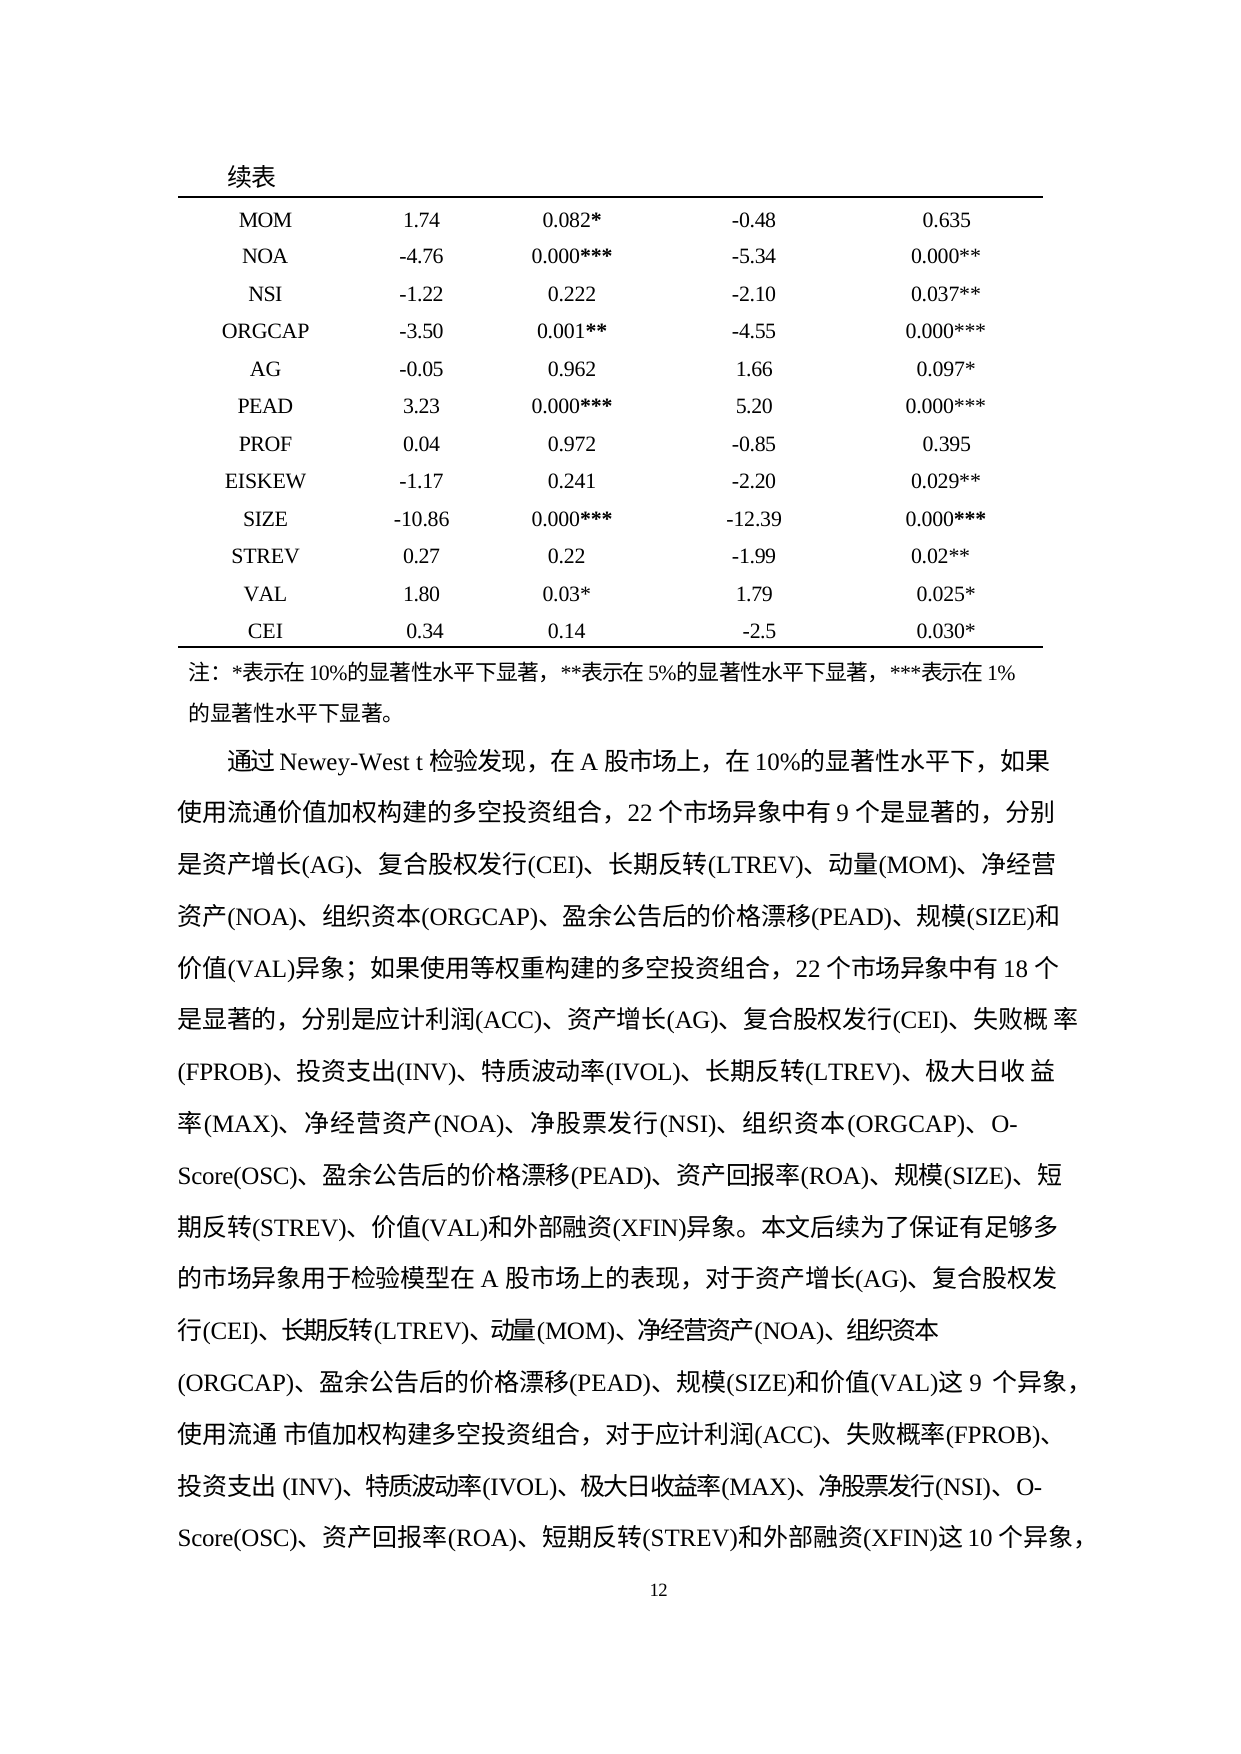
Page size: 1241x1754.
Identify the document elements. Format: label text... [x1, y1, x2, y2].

table_cell 0.22 [490, 538, 669, 575]
table_cell 0.241 [490, 463, 669, 500]
table_cell 0.27 [351, 538, 490, 575]
table_header 0.082* [490, 198, 669, 238]
table_cell 0.03* [490, 575, 669, 613]
table_cell 0.000** [843, 238, 1043, 275]
table_cell 0.025* [843, 575, 1043, 613]
table_cell -12.39 [669, 500, 843, 538]
table_cell 0.34 [351, 613, 490, 646]
table_cell -10.86 [351, 500, 490, 538]
table_header 0.635 [843, 198, 1043, 238]
text 续表 [227, 160, 1098, 194]
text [177, 741, 1078, 1554]
table_cell CEI [178, 613, 351, 646]
table_cell AG [178, 350, 351, 388]
table_cell 0.962 [490, 350, 669, 388]
table_cell 5.20 [669, 388, 843, 425]
table_cell NOA [178, 238, 351, 275]
table_cell 0.000*** [490, 238, 669, 275]
table_cell -1.99 [669, 538, 843, 575]
table_cell 0.14 [490, 613, 669, 646]
table_cell -1.22 [351, 275, 490, 313]
table_cell STREV [178, 538, 351, 575]
table_cell -4.55 [669, 313, 843, 350]
table_cell 0.097* [843, 350, 1043, 388]
table_header 1.74 [351, 198, 490, 238]
table_cell 3.23 [351, 388, 490, 425]
text 的显著性水平下显著。 [188, 696, 1098, 728]
table_cell -2.10 [669, 275, 843, 313]
table_cell 1.80 [351, 575, 490, 613]
table_cell 0.001** [490, 313, 669, 350]
table_cell 0.030* [843, 613, 1043, 646]
table_cell 0.04 [351, 425, 490, 463]
table_cell 0.000*** [843, 313, 1043, 350]
table_cell -5.34 [669, 238, 843, 275]
table_cell -0.05 [351, 350, 490, 388]
table_cell 0.029** [843, 463, 1043, 500]
table_cell 1.66 [669, 350, 843, 388]
table_cell 0.972 [490, 425, 669, 463]
text 注：*表示在 10%的显著性水平下显著，**表示在 5%的显著性水平下显著，***表示在 1% [188, 655, 1098, 687]
table_cell 0.222 [490, 275, 669, 313]
table_header -0.48 [669, 198, 843, 238]
table_cell 1.79 [669, 575, 843, 613]
table_cell NSI [178, 275, 351, 313]
table_header MOM [178, 198, 351, 238]
table_cell 0.02** [843, 538, 1043, 575]
table_cell ORGCAP [178, 313, 351, 350]
table_cell 0.000*** [843, 388, 1043, 425]
table_cell 0.000*** [843, 500, 1043, 538]
table_cell PEAD [178, 388, 351, 425]
table_cell 0.000*** [490, 500, 669, 538]
table_cell VAL [178, 575, 351, 613]
table_cell -1.17 [351, 463, 490, 500]
table_cell -3.50 [351, 313, 490, 350]
table_cell 0.037** [843, 275, 1043, 313]
table_cell -0.85 [669, 425, 843, 463]
table_cell -2.20 [669, 463, 843, 500]
table_cell PROF [178, 425, 351, 463]
table_cell SIZE [178, 500, 351, 538]
table_cell 0.000*** [490, 388, 669, 425]
table_cell EISKEW [178, 463, 351, 500]
table_cell -4.76 [351, 238, 490, 275]
table_cell -2.5 [669, 613, 843, 646]
table_cell 0.395 [843, 425, 1043, 463]
